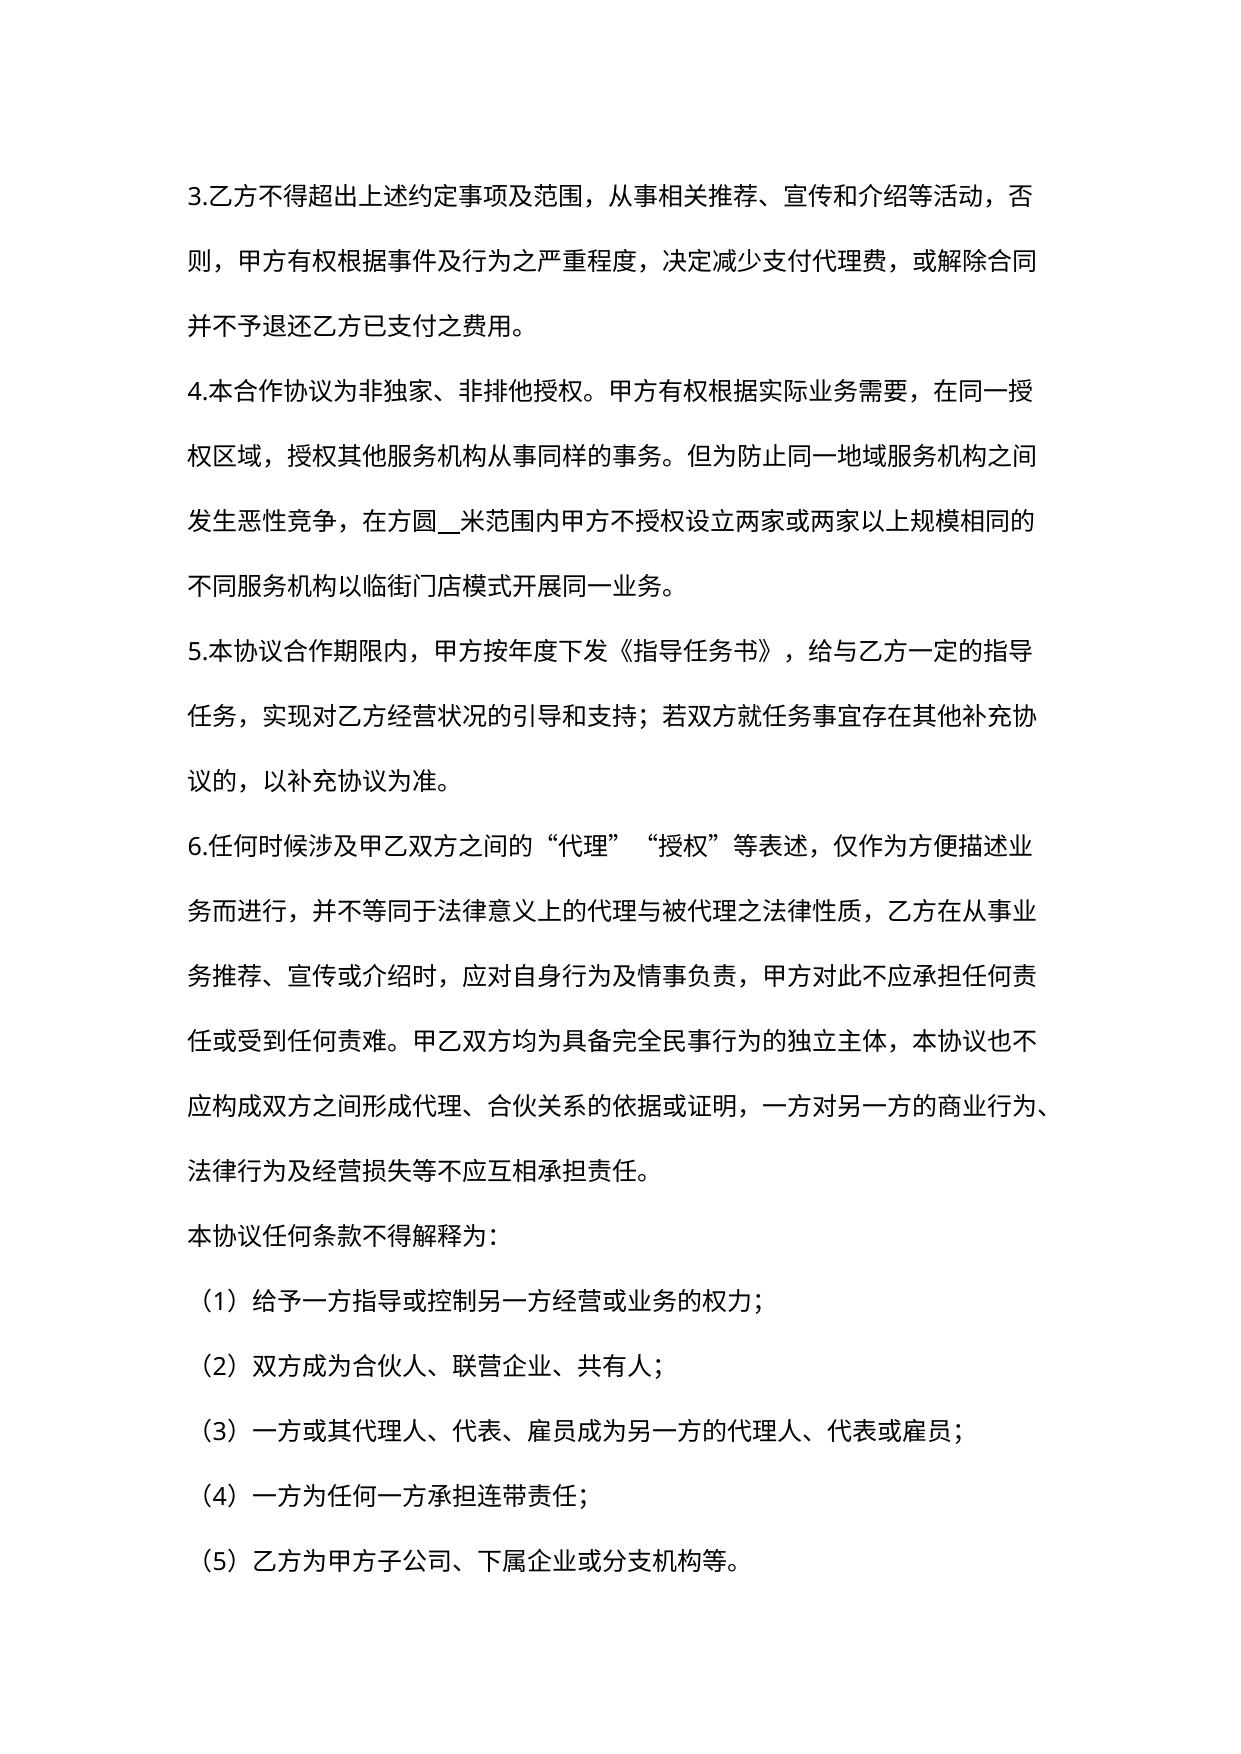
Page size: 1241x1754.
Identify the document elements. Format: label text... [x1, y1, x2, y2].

text 3.乙方不得超出上述约定事项及范围，从事相关推荐、宣传和介绍等活动，否则，甲方有权根据事件及行为之严重程度，决定减少支付代理费，或解除合同并不予退还乙方已支付之费用。 [187, 162, 1053, 357]
text 本协议任何条款不得解释为： [187, 1202, 1053, 1267]
text （3）一方或其代理人、代表、雇员成为另一方的代理人、代表或雇员； [187, 1397, 1053, 1462]
text 5.本协议合作期限内，甲方按年度下发《指导任务书》，给与乙方一定的指导任务，实现对乙方经营状况的引导和支持；若双方就任务事宜存在其他补充协议的，以补充协议为准。 [187, 617, 1053, 812]
text （4）一方为任何一方承担连带责任； [187, 1462, 1053, 1527]
text 4.本合作协议为非独家、非排他授权。甲方有权根据实际业务需要，在同一授权区域，授权其他服务机构从事同样的事务。但为防止同一地域服务机构之间发生恶性竞争，在方圆 米范围内甲方不授权设立两家或两家以上规模相同的不同服务机构以临街门店模式开展同一业务。 [187, 357, 1053, 617]
text （1）给予一方指导或控制另一方经营或业务的权力； [187, 1267, 1053, 1332]
text 6.任何时候涉及甲乙双方之间的“代理”“授权”等表述，仅作为方便描述业务而进行，并不等同于法律意义上的代理与被代理之法律性质，乙方在从事业务推荐、宣传或介绍时，应对自身行为及情事负责，甲方对此不应承担任何责任或受到任何责难。甲乙双方均为具备完全民事行为的独立主体，本协议也不应构成双方之间形成代理、合伙关系的依据或证明，一方对另一方的商业行为、法律行为及经营损失等不应互相承担责任。 [187, 812, 1053, 1202]
text （2）双方成为合伙人、联营企业、共有人； [187, 1332, 1053, 1397]
text （5）乙方为甲方子公司、下属企业或分支机构等。 [187, 1527, 1053, 1592]
